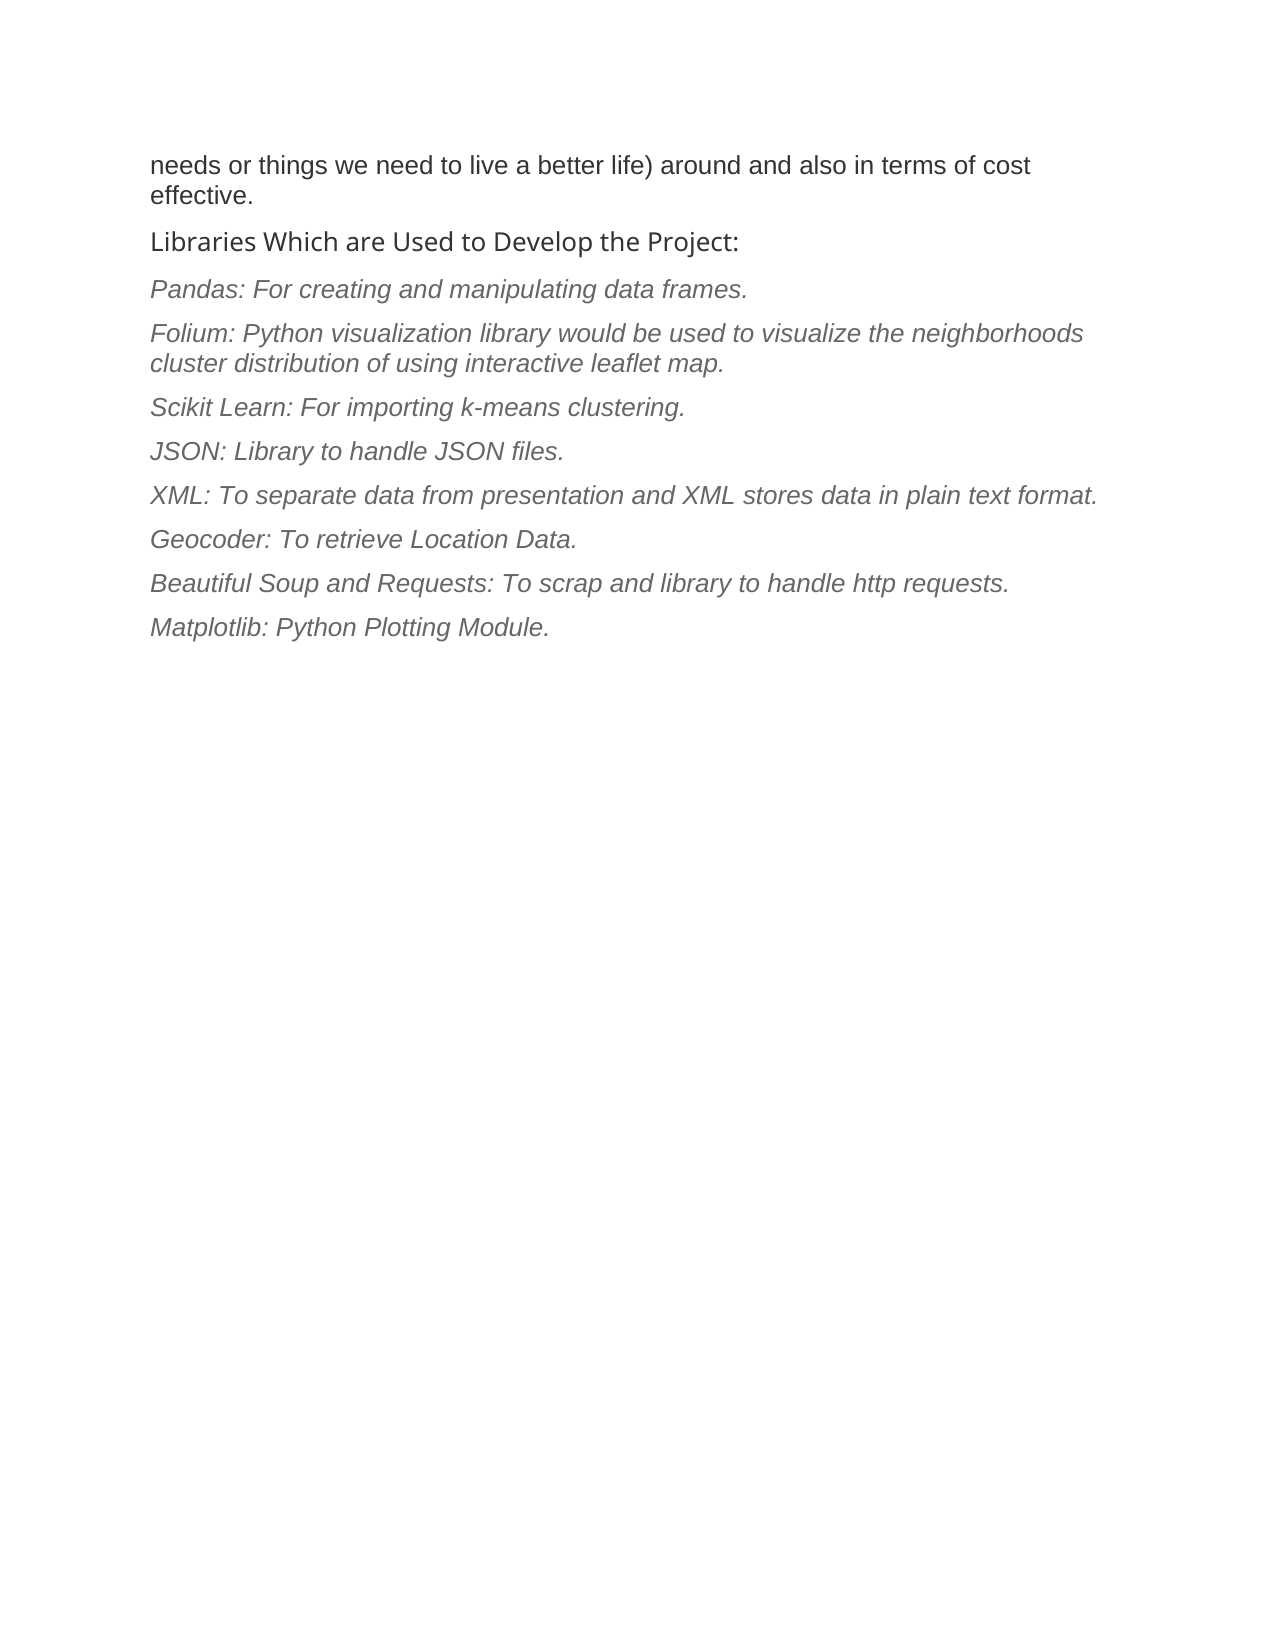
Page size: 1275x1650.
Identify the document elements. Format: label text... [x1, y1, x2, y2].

text Pandas: For creating and manipulating data frames. [150, 274, 1125, 303]
text Folium: Python visualization library would be used to visualize the neighborhoods cluster distribution of using interactive leaflet map. [150, 318, 1125, 377]
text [150, 150, 1125, 210]
text Libraries Which are Used to Develop the Project: [150, 224, 1125, 259]
text XML: To separate data from presentation and XML stores data in plain text format. [150, 480, 1125, 510]
text Matplotlib: Python Plotting Module. [150, 612, 1125, 642]
text JSON: Library to handle JSON files. [150, 436, 1125, 466]
text Beautiful Soup and Requests: To scrap and library to handle http requests. [150, 568, 1125, 598]
text Scikit Learn: For importing k-means clustering. [150, 392, 1125, 422]
text Geocoder: To retrieve Location Data. [150, 524, 1125, 554]
